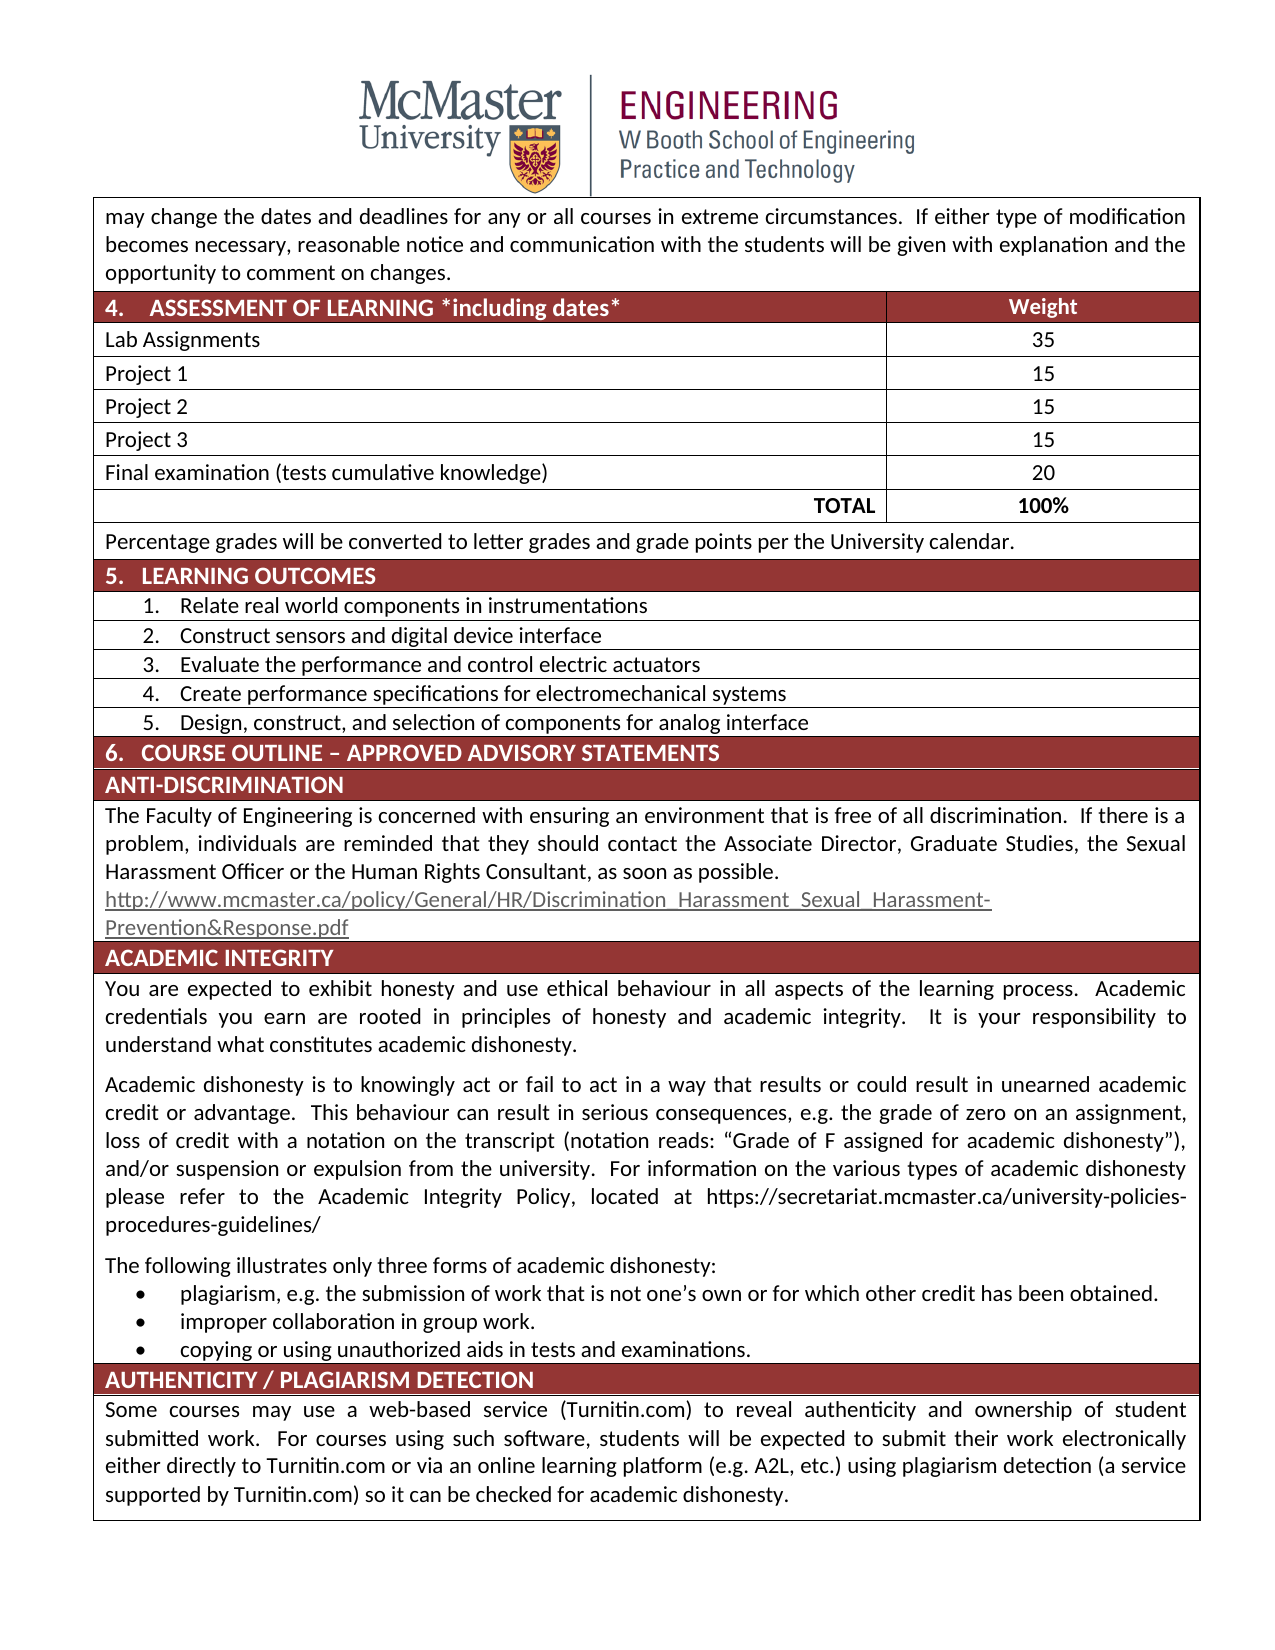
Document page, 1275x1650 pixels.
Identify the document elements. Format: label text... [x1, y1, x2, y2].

table_cell AUTHENTICITY / PLAGIARISM DETECTION [94, 1364, 1199, 1394]
table_cell Project 3 [94, 423, 886, 455]
table_cell 5. LEARNING OUTCOMES [94, 560, 1199, 591]
table_cell ANTI-DISCRIMINATION [94, 770, 1199, 800]
table_cell Lab Assignments [94, 323, 886, 356]
table_cell ASSESSMENT OF LEARNING *including dates* [94, 292, 886, 322]
table_cell Construct sensors and digital device interface [94, 621, 1199, 649]
table_cell Design, construct, and selection of components for analog interface [94, 708, 1199, 736]
table_cell 20 [887, 456, 1199, 488]
table_cell TOTAL [94, 490, 886, 522]
table_cell Project 1 [94, 357, 886, 389]
table_cell Final examination (tests cumulative knowledge) [94, 456, 886, 488]
table_cell Project 2 [94, 390, 886, 422]
table_cell Create performance specifications for electromechanical systems [94, 679, 1199, 707]
table_cell 15 [887, 423, 1199, 455]
table_cell You are expected to exhibit honesty and use ethical behaviour in all aspects of the learning process. Academic credentials you earn are rooted in principles of honesty and academic integrity. It is your responsibility to understand what constitutes academic dishonesty. Academic dishonesty is to knowingly act or fail to act in a way that results or could result in unearned academic credit or advantage. This behaviour can result in serious consequences, e.g. the grade of zero on an assignment, loss of credit with a notation on the transcript (notation reads: “Grade of F assigned for academic dishonesty”), and/or suspension or expulsion from the university. For information on the various types of academic dishonesty please refer to the Academic Integrity Policy, located at https://secretariat.mcmaster.ca/university-policies-procedures-guidelines/ The following illustrates only three forms of academic dishonesty: • plagiarism, e.g. the submission of work that is not one’s own or for which other credit has been obtained. • improper collaboration in group work. • copying or using unauthorized aids in tests and examinations. [94, 974, 1199, 1363]
table_cell The Faculty of Engineering is concerned with ensuring an environment that is free of all discrimination. If there is a problem, individuals are reminded that they should contact the Associate Director, Graduate Studies, the Sexual Harassment Officer or the Human Rights Consultant, as soon as possible. http://www.mcmaster.ca/policy/General/HR/Discrimination_Harassment_Sexual_Harassment-Prevention&Response.pdf [94, 801, 1199, 941]
table_cell 15 [887, 390, 1199, 422]
table_cell Evaluate the performance and control electric actuators [94, 650, 1199, 678]
picture [356, 73, 919, 197]
table_cell Relate real world components in instrumentations [94, 592, 1199, 620]
table_cell 6. COURSE OUTLINE – APPROVED ADVISORY STATEMENTS [94, 737, 1199, 768]
table_cell 35 [887, 323, 1199, 356]
table_cell Weight [887, 292, 1199, 322]
table_cell Percentage grades will be converted to letter grades and grade points per the University calendar. [94, 523, 1199, 559]
table_cell ACADEMIC INTEGRITY [94, 942, 1199, 973]
table_cell 15 [887, 357, 1199, 389]
table_cell 100% [887, 490, 1199, 522]
